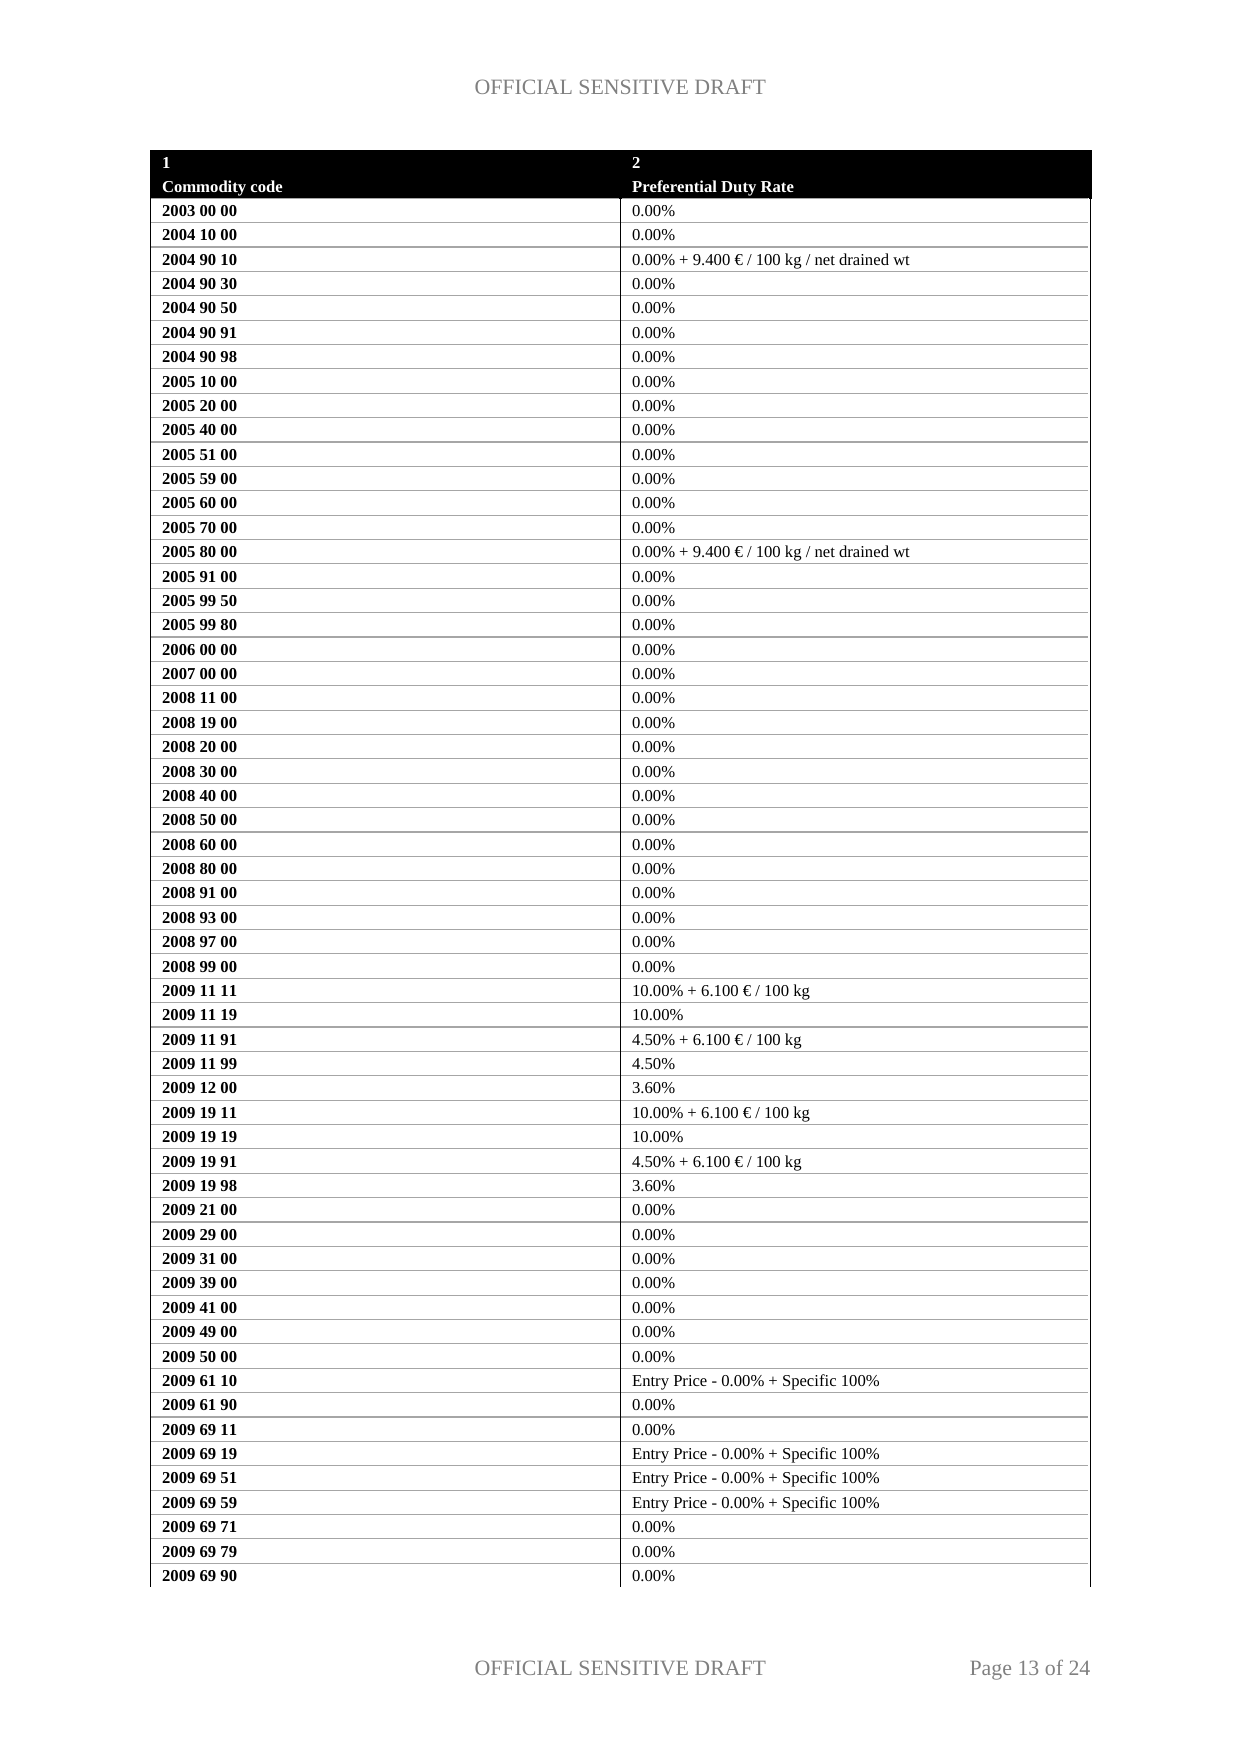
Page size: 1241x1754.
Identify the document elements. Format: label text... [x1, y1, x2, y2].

table_cell 2005 40 00 [151, 418, 620, 441]
table_cell 2008 97 00 [151, 930, 620, 953]
table_cell 2009 69 11 [151, 1418, 620, 1441]
table_cell 0.00% [621, 831, 1090, 856]
table_cell 4.50% + 6.100 € / 100 kg [621, 1148, 1090, 1173]
table_cell 2009 61 90 [151, 1393, 620, 1416]
table_cell 0.00% [621, 710, 1090, 734]
table_cell 2005 60 00 [151, 491, 620, 514]
table_cell 2009 12 00 [151, 1076, 620, 1099]
table_cell 2009 69 51 [151, 1466, 620, 1489]
table_cell Entry Price - 0.00% + Specific 100% [621, 1441, 1090, 1465]
table_cell 0.00% + 9.400 € / 100 kg / net drained wt [621, 246, 1090, 271]
table_cell 0.00% [621, 758, 1090, 783]
table_cell 2009 19 91 [151, 1149, 620, 1173]
table_cell 2009 19 19 [151, 1125, 620, 1148]
table_cell 2009 11 11 [151, 979, 620, 1002]
table_cell 0.00% [621, 222, 1090, 246]
table_cell 2008 19 00 [151, 711, 620, 734]
table_cell 0.00% [621, 905, 1090, 929]
table_cell 2009 69 59 [151, 1491, 620, 1514]
table_cell 0.00% [621, 1538, 1090, 1563]
table_cell Entry Price - 0.00% + Specific 100% [621, 1465, 1090, 1489]
table_cell 2008 91 00 [151, 881, 620, 904]
table_cell 2008 50 00 [151, 808, 620, 831]
table_cell 0.00% [621, 588, 1090, 612]
table_cell 0.00% [621, 295, 1090, 319]
table_cell 0.00% [621, 1246, 1090, 1270]
table_cell 0.00% [621, 368, 1090, 393]
table_cell 2008 20 00 [151, 735, 620, 758]
table_cell 2009 50 00 [151, 1344, 620, 1368]
table_cell 2005 99 50 [151, 589, 620, 612]
table_cell 0.00% [621, 515, 1090, 539]
table_cell 0.00% [621, 856, 1090, 880]
table_header 1 [151, 151, 619, 174]
table_cell 0.00% [621, 1221, 1090, 1246]
table_cell 2004 10 00 [151, 223, 620, 246]
table_cell 2008 11 00 [151, 686, 620, 709]
table_cell 2009 19 11 [151, 1101, 620, 1124]
table_cell 2009 19 98 [151, 1174, 620, 1197]
table_cell 2009 41 00 [151, 1296, 620, 1319]
table_cell 0.00% [621, 466, 1090, 490]
table_cell 0.00% [621, 563, 1090, 588]
table_cell 2009 69 19 [151, 1442, 620, 1465]
table_cell 0.00% [621, 685, 1090, 709]
table_cell 4.50% + 6.100 € / 100 kg [621, 1026, 1090, 1051]
table_cell 2004 90 50 [151, 296, 620, 319]
table_cell 0.00% [621, 1343, 1090, 1368]
table_cell 2008 80 00 [151, 857, 620, 880]
table_cell 0.00% [621, 880, 1090, 904]
table_cell 2005 99 80 [151, 613, 620, 636]
table_cell 0.00% [621, 1392, 1090, 1416]
table_cell 10.00% + 6.100 € / 100 kg [621, 1100, 1090, 1124]
table_cell 4.50% [621, 1051, 1090, 1075]
table_cell 2009 69 71 [151, 1515, 620, 1538]
table_cell 3.60% [621, 1075, 1090, 1099]
table_cell 2005 51 00 [151, 443, 620, 466]
table_cell 0.00% [621, 1270, 1090, 1294]
table_cell 2008 93 00 [151, 906, 620, 929]
table_cell 0.00% [621, 1319, 1090, 1343]
table_cell 0.00% [621, 271, 1090, 295]
table_cell 2009 11 99 [151, 1052, 620, 1075]
table_cell 0.00% [621, 393, 1090, 417]
table_cell 2004 90 91 [151, 321, 620, 344]
table_cell 2005 80 00 [151, 540, 620, 563]
table_cell 2003 00 00 [151, 199, 620, 222]
table_cell 10.00% [621, 1002, 1090, 1026]
table_cell 2009 21 00 [151, 1198, 620, 1221]
table_cell Preferential Duty Rate [622, 174, 1089, 198]
table_cell 2008 40 00 [151, 784, 620, 807]
table_cell 2009 49 00 [151, 1320, 620, 1343]
table_cell 10.00% [621, 1124, 1090, 1148]
table_cell 2004 90 98 [151, 345, 620, 368]
table_cell 2005 20 00 [151, 394, 620, 417]
table_cell 2009 31 00 [151, 1247, 620, 1270]
table_cell 0.00% [621, 783, 1090, 807]
table_cell Entry Price - 0.00% + Specific 100% [621, 1490, 1090, 1514]
table_cell 2008 30 00 [151, 759, 620, 783]
table_cell 2009 69 79 [151, 1539, 620, 1563]
table_cell 2005 59 00 [151, 467, 620, 490]
table_cell 2009 69 90 [151, 1564, 620, 1587]
table_cell 0.00% [621, 1295, 1090, 1319]
table_cell 0.00% [621, 1563, 1090, 1587]
table_cell 0.00% [621, 1416, 1090, 1441]
table_cell 2007 00 00 [151, 662, 620, 685]
table_cell 2009 39 00 [151, 1271, 620, 1294]
table_cell 2005 10 00 [151, 369, 620, 393]
table_cell 0.00% [621, 661, 1090, 685]
table_cell 0.00% [621, 636, 1090, 661]
table_cell 0.00% [621, 344, 1090, 368]
table_cell 0.00% [621, 734, 1090, 758]
table_cell 0.00% [621, 1514, 1090, 1538]
table_cell 2005 70 00 [151, 516, 620, 539]
table_header 2 [622, 151, 1089, 174]
table_cell 2009 11 19 [151, 1003, 620, 1026]
table_cell 2009 11 91 [151, 1028, 620, 1051]
table_cell 2004 90 30 [151, 272, 620, 295]
table_cell 0.00% + 9.400 € / 100 kg / net drained wt [621, 539, 1090, 563]
table_cell 0.00% [621, 198, 1090, 222]
table_cell 0.00% [621, 807, 1090, 831]
table_cell 0.00% [621, 953, 1090, 978]
table_cell 2008 60 00 [151, 833, 620, 856]
table_cell 3.60% [621, 1173, 1090, 1197]
table_cell 0.00% [621, 929, 1090, 953]
table_cell 0.00% [621, 490, 1090, 514]
table_cell 2009 29 00 [151, 1223, 620, 1246]
table_cell 0.00% [621, 612, 1090, 636]
table_cell Entry Price - 0.00% + Specific 100% [621, 1368, 1090, 1392]
table_cell 0.00% [621, 1197, 1090, 1221]
table_cell 2008 99 00 [151, 954, 620, 978]
table_cell 0.00% [621, 441, 1090, 466]
table_cell 2009 61 10 [151, 1369, 620, 1392]
table_cell 10.00% + 6.100 € / 100 kg [621, 978, 1090, 1002]
table_cell 0.00% [621, 320, 1090, 344]
table_cell 2004 90 10 [151, 248, 620, 271]
table_cell 2005 91 00 [151, 564, 620, 588]
table_cell Commodity code [151, 174, 619, 198]
table_cell 0.00% [621, 417, 1090, 441]
table_cell 2006 00 00 [151, 638, 620, 661]
